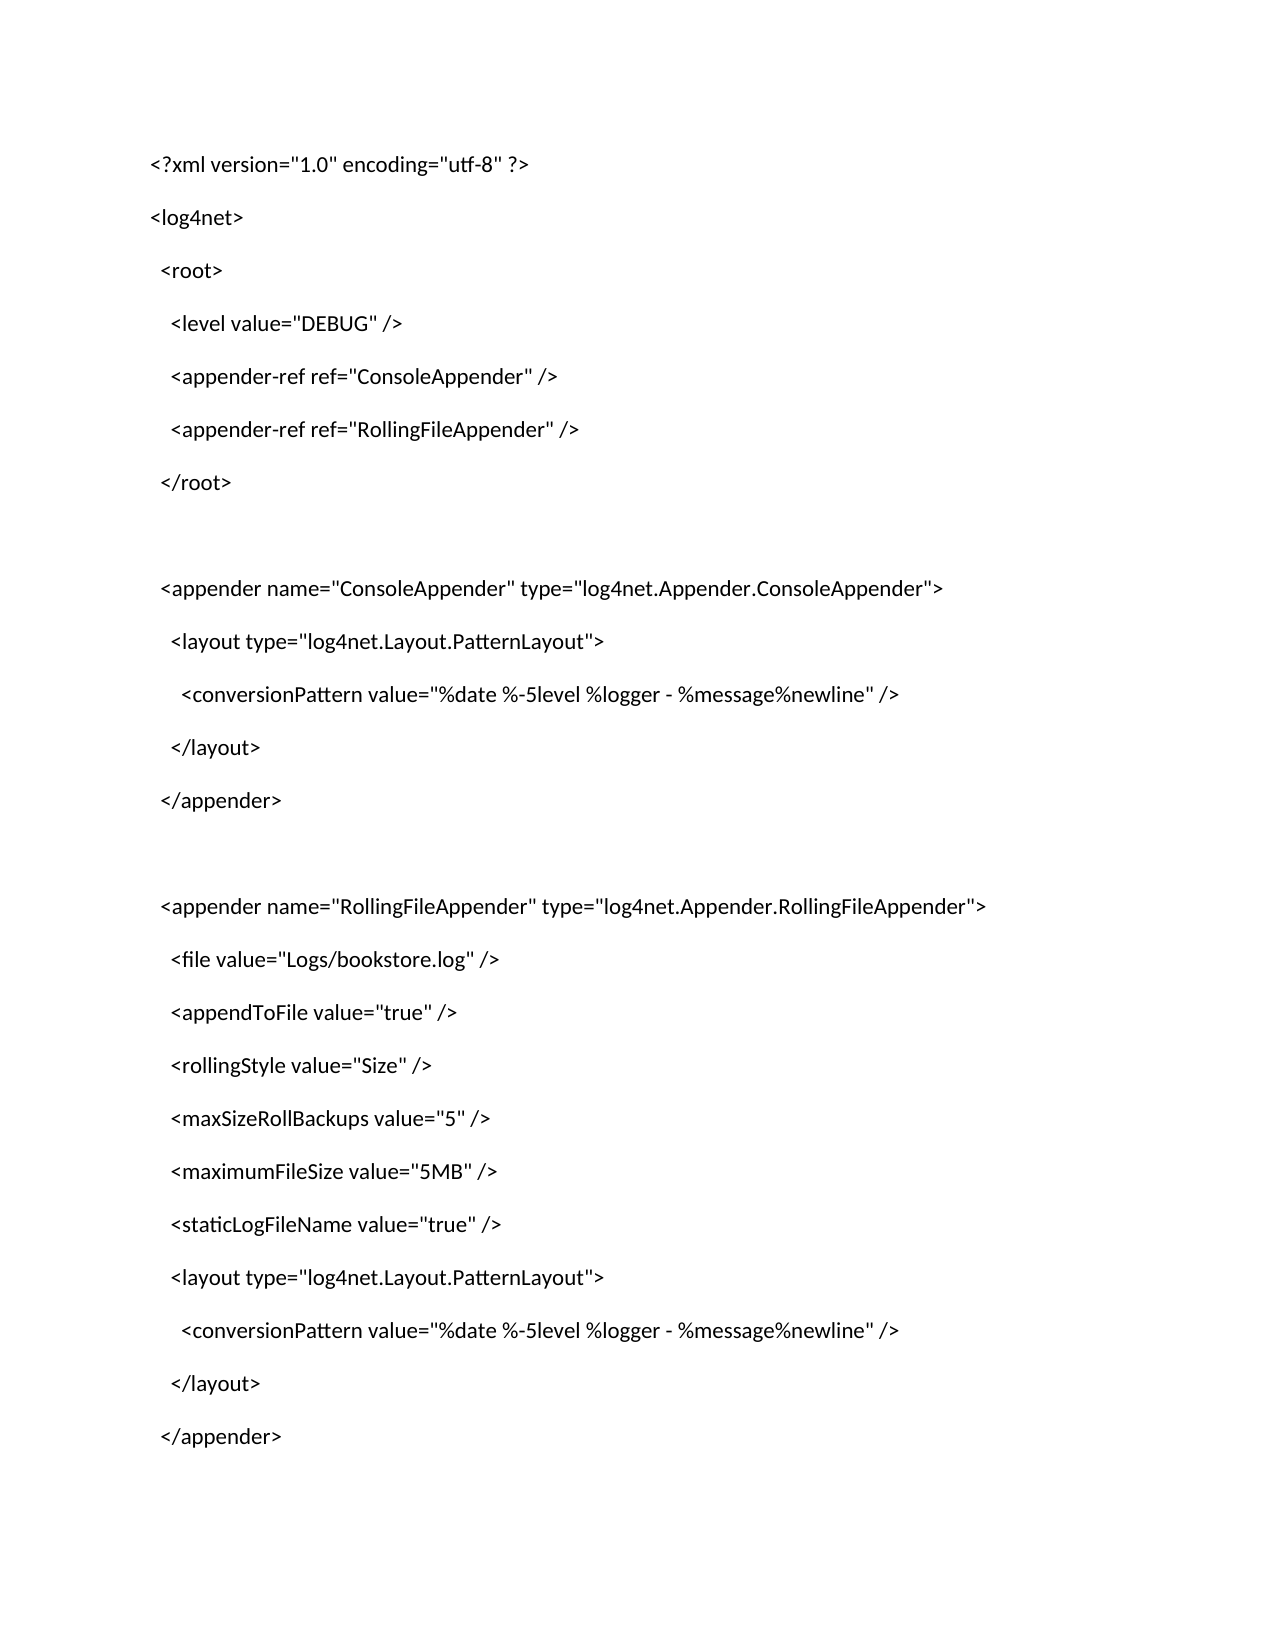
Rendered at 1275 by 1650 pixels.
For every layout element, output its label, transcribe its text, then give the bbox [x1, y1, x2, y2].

text <appender-ref ref="ConsoleAppender" /> [150, 362, 1125, 390]
text </appender> [150, 786, 1125, 814]
text <appender name="RollingFileAppender" type="log4net.Appender.RollingFileAppender"> [150, 892, 1125, 920]
text </layout> [150, 733, 1125, 761]
text <conversionPattern value="%date %-5level %logger - %message%newline" /> [150, 680, 1125, 708]
text <appender name="ConsoleAppender" type="log4net.Appender.ConsoleAppender"> [150, 574, 1125, 602]
text <maximumFileSize value="5MB" /> [150, 1157, 1125, 1185]
text </appender> [150, 1422, 1125, 1451]
text <rollingStyle value="Size" /> [150, 1051, 1125, 1079]
text <log4net> [150, 203, 1125, 231]
text <maxSizeRollBackups value="5" /> [150, 1104, 1125, 1132]
text <appendToFile value="true" /> [150, 998, 1125, 1026]
text </layout> [150, 1369, 1125, 1397]
text <appender-ref ref="RollingFileAppender" /> [150, 415, 1125, 443]
text <layout type="log4net.Layout.PatternLayout"> [150, 1263, 1125, 1291]
text <layout type="log4net.Layout.PatternLayout"> [150, 627, 1125, 655]
text </root> [150, 468, 1125, 496]
text <root> [150, 256, 1125, 284]
text <conversionPattern value="%date %-5level %logger - %message%newline" /> [150, 1316, 1125, 1344]
text <level value="DEBUG" /> [150, 309, 1125, 337]
text <?xml version="1.0" encoding="utf-8" ?> [150, 150, 1125, 178]
text <staticLogFileName value="true" /> [150, 1210, 1125, 1238]
text <file value="Logs/bookstore.log" /> [150, 945, 1125, 973]
